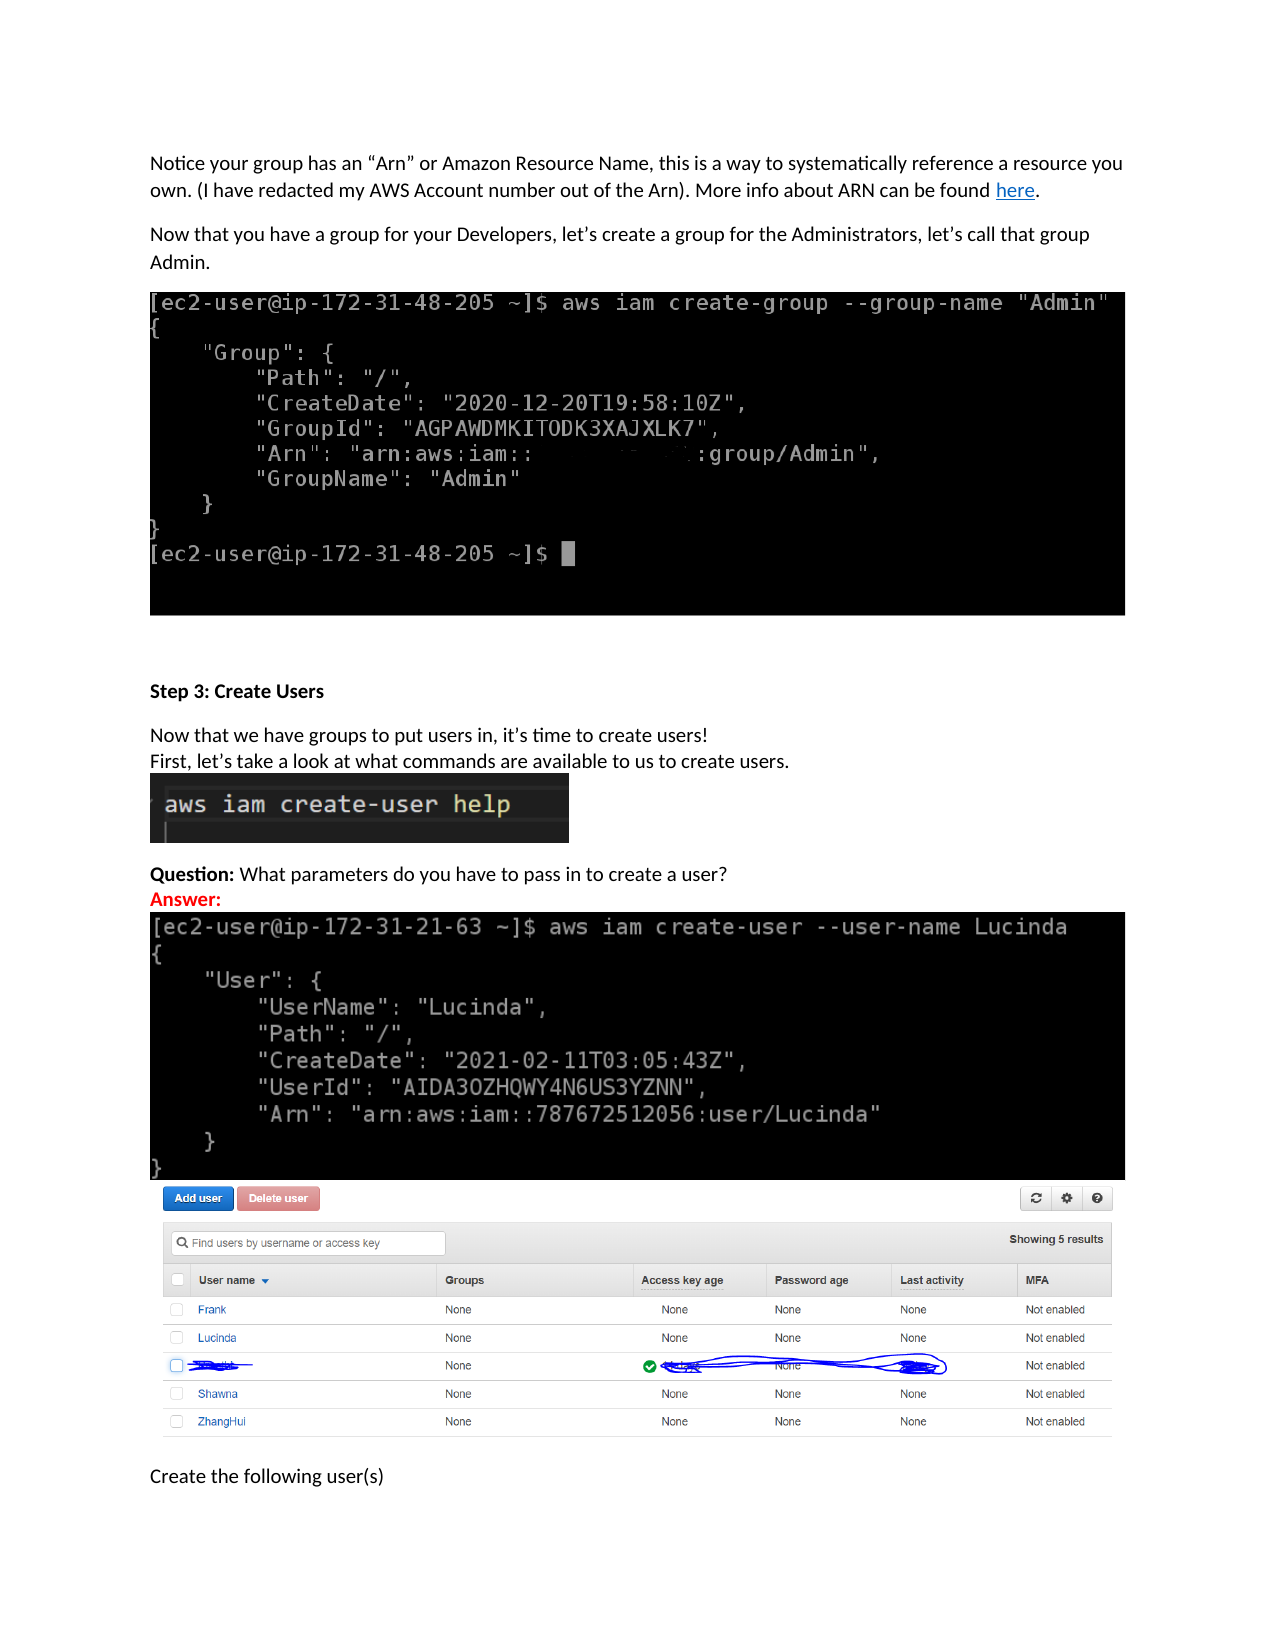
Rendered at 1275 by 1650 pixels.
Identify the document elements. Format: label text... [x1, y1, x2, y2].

picture [150, 773, 569, 843]
text Question: What parameters do you have to pass in to create a user? [150, 861, 1125, 887]
text First, let’s take a look at what commands are available to us to create users. [150, 748, 1125, 773]
text Answer: [150, 887, 1125, 912]
text Now that you have a group for your Developers, let’s create a group for the Administrators, let’s call that group Admin. [150, 221, 1125, 274]
text Now that we have groups to put users in, it’s time to create users! [150, 723, 1125, 748]
picture [150, 912, 1125, 1464]
text Step 3: Create Users [150, 679, 1125, 704]
picture [150, 292, 1125, 616]
text Notice your group has an “Arn” or Amazon Resource Name, this is a way to systematically reference a resource you own. (I have redacted my AWS Account number out of the Arn). More info about ARN can be found here. [150, 150, 1125, 203]
text Create the following user(s) [150, 1464, 1125, 1489]
